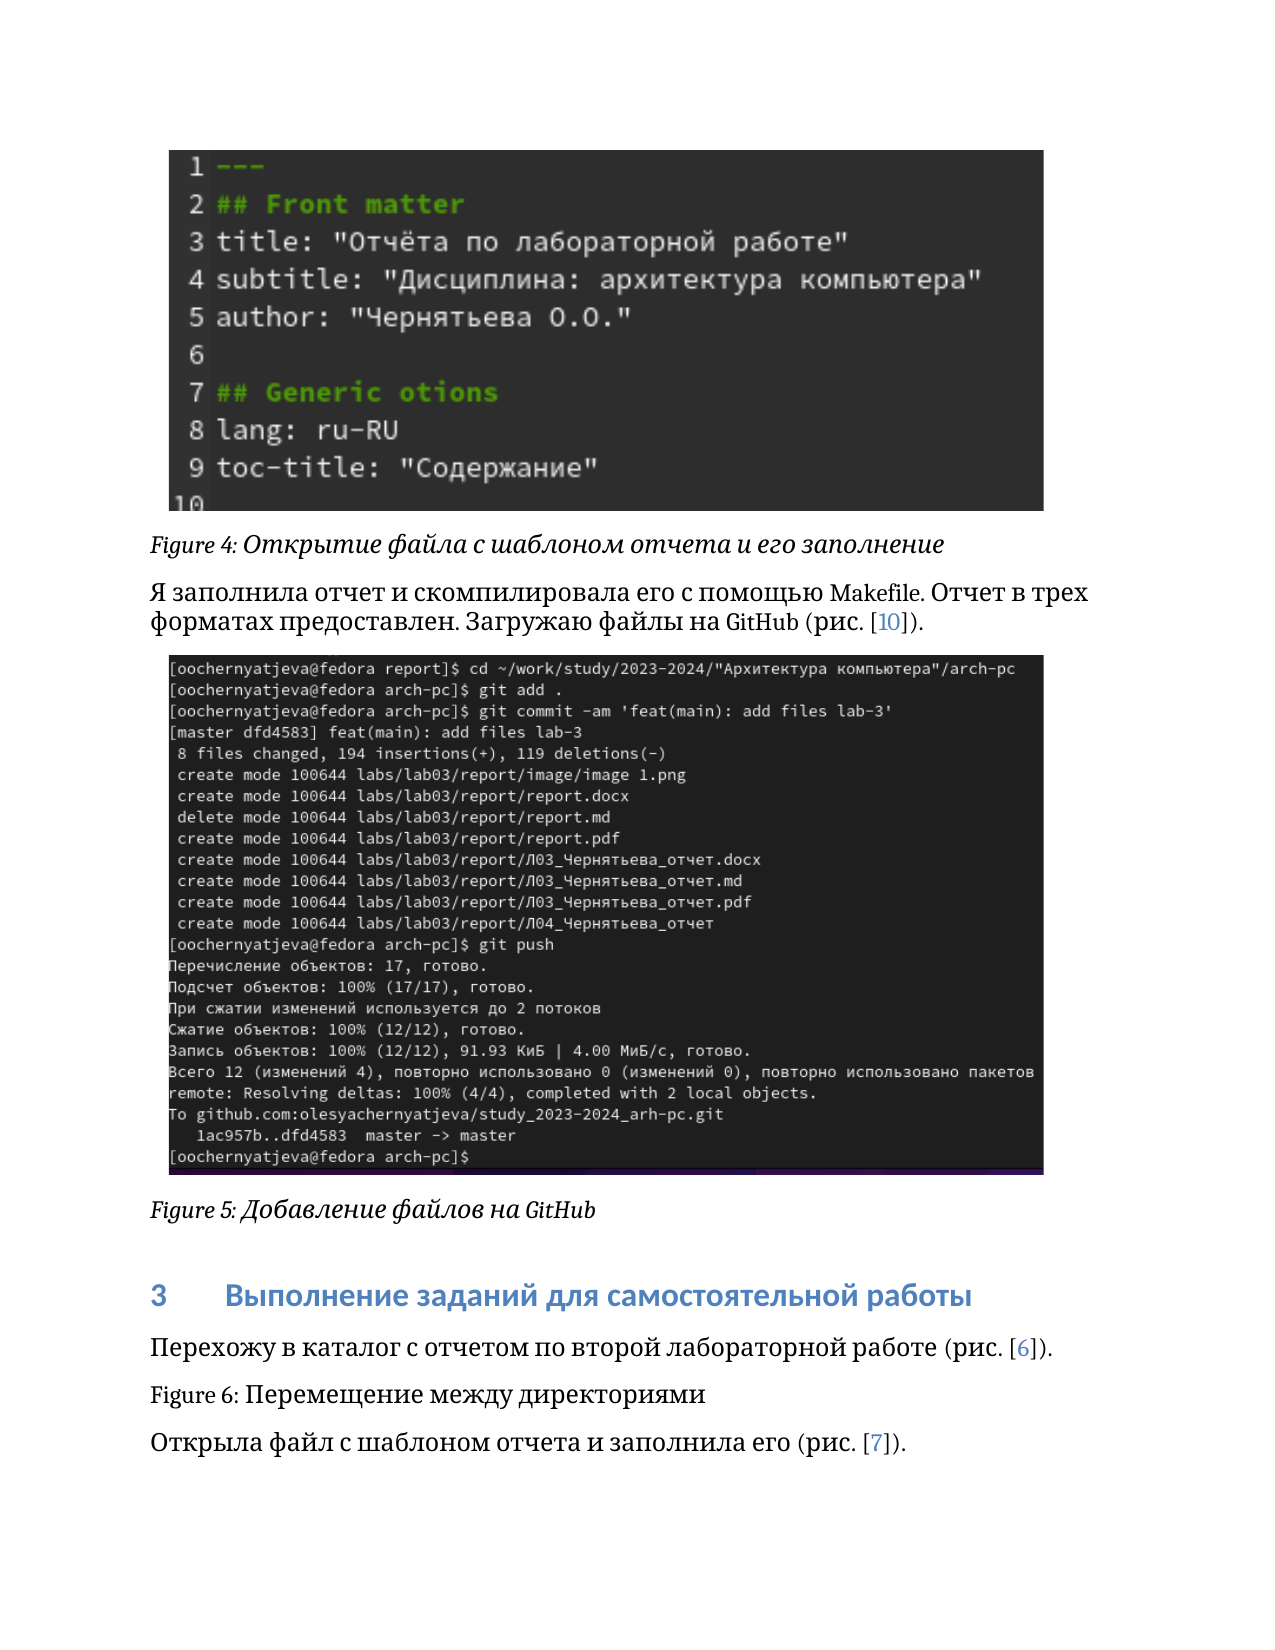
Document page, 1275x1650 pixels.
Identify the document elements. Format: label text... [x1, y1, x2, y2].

picture [168, 150, 1044, 511]
text Открыла файл с шаблоном отчета и заполнила его (рис. [7]). [150, 1429, 1125, 1458]
text Я заполнила отчет и скомпилировала его с помощью Makefile. Отчет в трех форматах предоставлен. Загружаю файлы на GitHub (рис. [10]). [150, 579, 1125, 636]
text Figure 4: Открытие файла с шаблоном отчета и его заполнение [150, 531, 1125, 560]
subtitle 3 Выполнение заданий для самостоятельной работы [150, 1274, 1125, 1315]
text Перехожу в каталог с отчетом по второй лабораторной работе (рис. [6]). [150, 1334, 1125, 1363]
text Figure 6: Перемещение между директориями [150, 1381, 1125, 1410]
picture [168, 655, 1044, 1175]
text Figure 5: Добавление файлов на GitHub [150, 1196, 1125, 1224]
